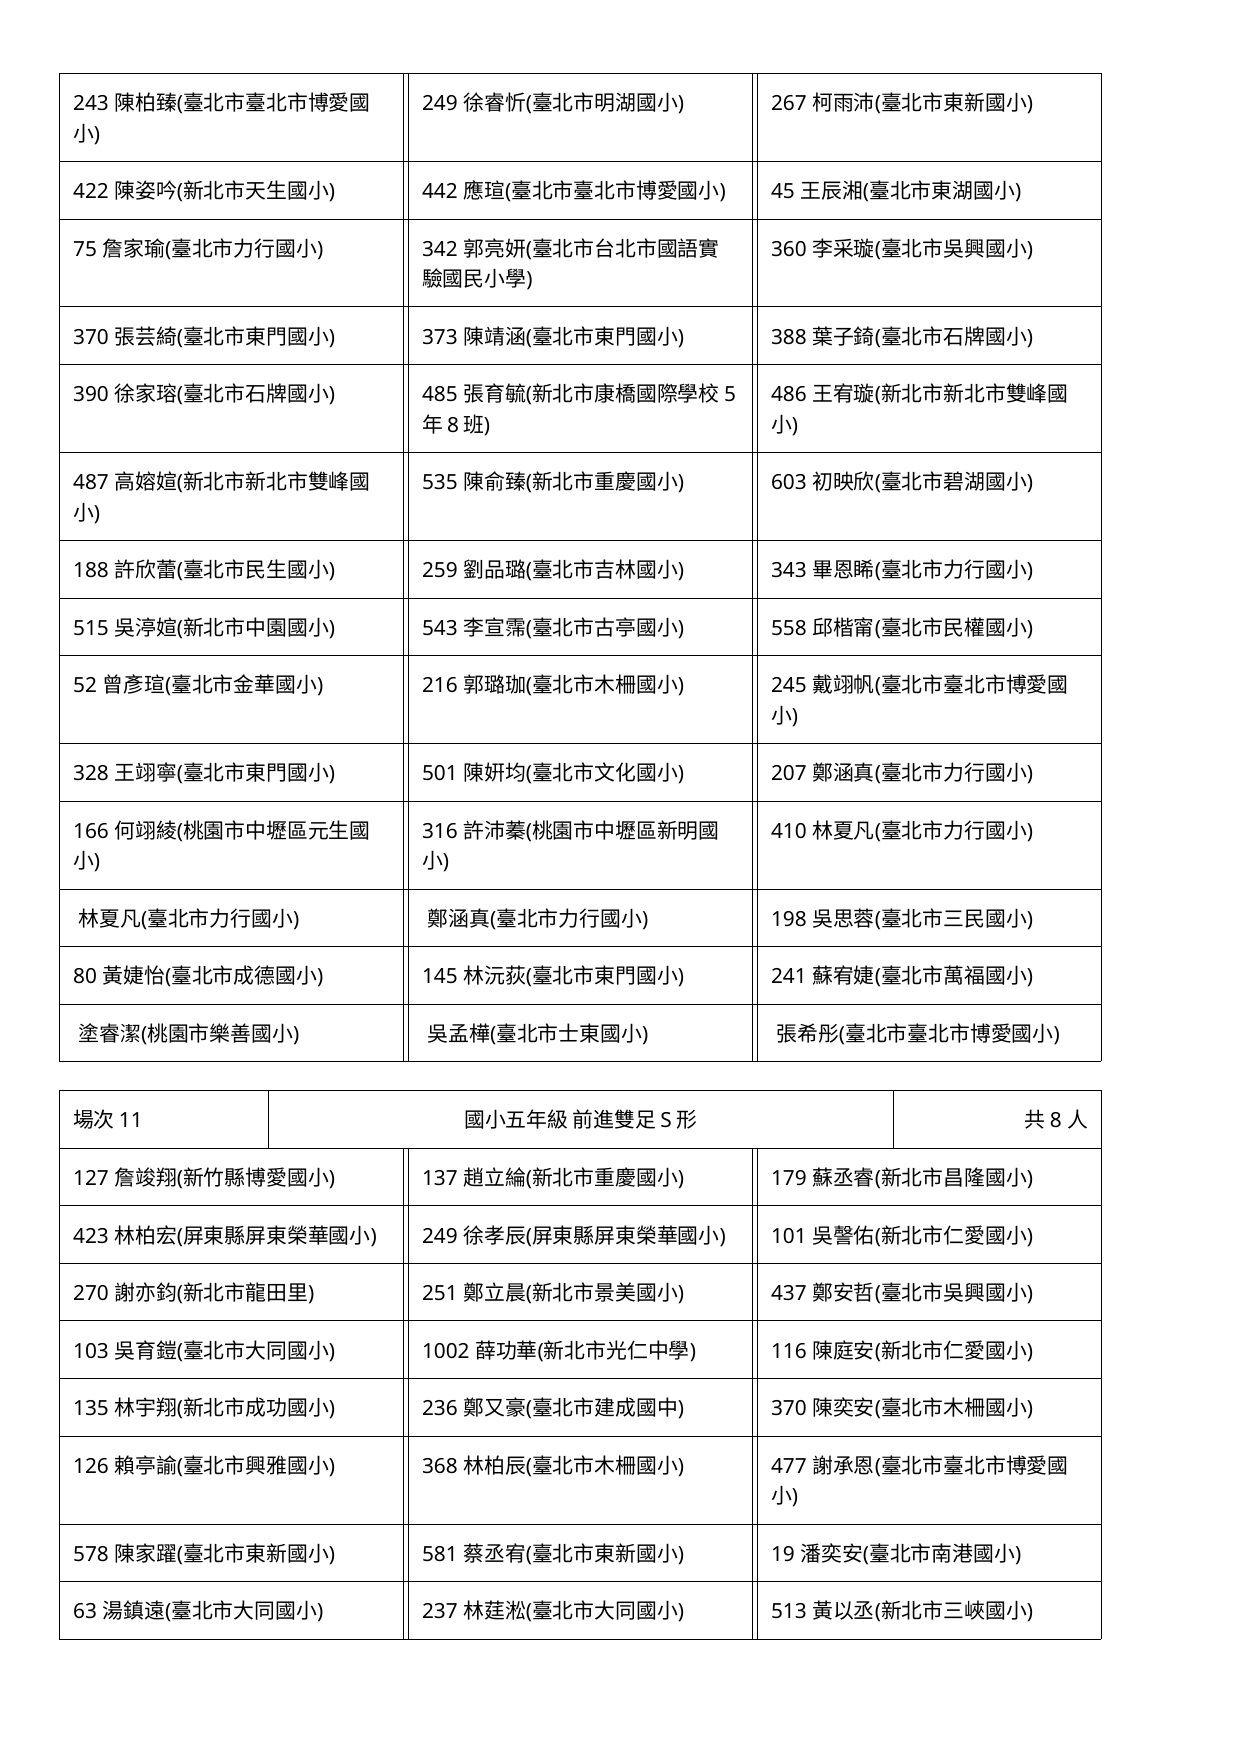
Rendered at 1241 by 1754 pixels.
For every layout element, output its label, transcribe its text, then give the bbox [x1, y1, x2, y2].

table_cell 270 謝亦鈞(新北市龍田里) [60, 1264, 403, 1320]
table_cell 145 林沅荻(臺北市東門國小) [409, 947, 752, 1004]
table_cell 鄭涵真(臺北市力行國小) [409, 890, 752, 946]
table_cell 487 高嫆媗(新北市新北市雙峰國小) [60, 453, 403, 540]
table_cell 245 戴翊帆(臺北市臺北市博愛國小) [758, 656, 1101, 743]
table_cell 410 林夏凡(臺北市力行國小) [758, 802, 1101, 888]
table_cell 52 曾彥瑄(臺北市金華國小) [60, 656, 403, 743]
table_cell 558 邱楷甯(臺北市民權國小) [758, 599, 1101, 655]
table_header 共 8 人 [894, 1091, 1101, 1147]
table_cell 370 張芸綺(臺北市東門國小) [60, 307, 403, 364]
table_cell 249 徐孝辰(屏東縣屏東榮華國小) [409, 1206, 752, 1263]
table_cell 188 許欣蕾(臺北市民生國小) [60, 541, 403, 597]
table_cell 243 陳柏臻(臺北市臺北市博愛國小) [60, 74, 403, 161]
table_cell 63 湯鎮遠(臺北市大同國小) [60, 1582, 403, 1639]
table_cell 501 陳姸均(臺北市文化國小) [409, 744, 752, 801]
table_cell 603 初映欣(臺北市碧湖國小) [758, 453, 1101, 540]
table_cell 1002 薛功華(新北市光仁中學) [409, 1321, 752, 1378]
table_cell 477 謝承恩(臺北市臺北市博愛國小) [758, 1437, 1101, 1523]
table_cell 80 黃婕怡(臺北市成德國小) [60, 947, 403, 1004]
table_cell 249 徐睿忻(臺北市明湖國小) [409, 74, 752, 161]
table_cell 236 鄭又豪(臺北市建成國中) [409, 1379, 752, 1436]
table_header 場次11 [60, 1091, 268, 1147]
table_cell 237 林莛淞(臺北市大同國小) [409, 1582, 752, 1639]
table_cell 422 陳姿吟(新北市天生國小) [60, 162, 403, 218]
table_header 國小五年級 前進雙足S形 [269, 1091, 893, 1147]
table_cell 316 許沛蓁(桃園市中壢區新明國小) [409, 802, 752, 888]
table_cell 251 鄭立晨(新北市景美國小) [409, 1264, 752, 1320]
table_cell 166 何翊綾(桃園市中壢區元生國小) [60, 802, 403, 888]
table_cell 486 王宥璇(新北市新北市雙峰國小) [758, 365, 1101, 452]
table_cell 林夏凡(臺北市力行國小) [60, 890, 403, 946]
table_cell 75 詹家瑜(臺北市力行國小) [60, 220, 403, 306]
table_cell 126 賴亭諭(臺北市興雅國小) [60, 1437, 403, 1523]
table_cell 328 王翊寧(臺北市東門國小) [60, 744, 403, 801]
table_cell 515 吳渟媗(新北市中園國小) [60, 599, 403, 655]
table_cell 116 陳庭安(新北市仁愛國小) [758, 1321, 1101, 1378]
table_cell 塗睿潔(桃園市樂善國小) [60, 1005, 403, 1061]
table_cell 578 陳家躍(臺北市東新國小) [60, 1525, 403, 1581]
table_cell 513 黃以丞(新北市三峽國小) [758, 1582, 1101, 1639]
table_header 127 詹竣翔(新竹縣博愛國小) [60, 1149, 403, 1205]
table_cell 103 吳育鎧(臺北市大同國小) [60, 1321, 403, 1378]
table_cell 390 徐家瑢(臺北市石牌國小) [60, 365, 403, 452]
table_cell 535 陳俞臻(新北市重慶國小) [409, 453, 752, 540]
table_cell 吳孟樺(臺北市士東國小) [409, 1005, 752, 1061]
table_cell 360 李采璇(臺北市吳興國小) [758, 220, 1101, 306]
table_cell 342 郭亮妍(臺北市台北市國語實驗國民小學) [409, 220, 752, 306]
table_cell 198 吳思蓉(臺北市三民國小) [758, 890, 1101, 946]
table_header 137 趙立綸(新北市重慶國小) [409, 1149, 752, 1205]
table_cell 373 陳靖涵(臺北市東門國小) [409, 307, 752, 364]
table_cell 485 張育毓(新北市康橋國際學校 5年8班) [409, 365, 752, 452]
table_cell 241 蘇宥婕(臺北市萬福國小) [758, 947, 1101, 1004]
table_cell 543 李宣霈(臺北市古亭國小) [409, 599, 752, 655]
table_cell 101 吳謦佑(新北市仁愛國小) [758, 1206, 1101, 1263]
table_cell 388 葉子錡(臺北市石牌國小) [758, 307, 1101, 364]
table_cell 423 林柏宏(屏東縣屏東榮華國小) [60, 1206, 403, 1263]
table_cell 368 林柏辰(臺北市木柵國小) [409, 1437, 752, 1523]
table_cell 張希彤(臺北市臺北市博愛國小) [758, 1005, 1101, 1061]
table_cell 437 鄭安哲(臺北市吳興國小) [758, 1264, 1101, 1320]
table_cell 267 柯雨沛(臺北市東新國小) [758, 74, 1101, 161]
table_cell 370 陳奕安(臺北市木柵國小) [758, 1379, 1101, 1436]
table_cell 343 畢恩睎(臺北市力行國小) [758, 541, 1101, 597]
table_cell 259 劉品璐(臺北市吉林國小) [409, 541, 752, 597]
table_cell 581 蔡丞宥(臺北市東新國小) [409, 1525, 752, 1581]
table_cell 216 郭璐珈(臺北市木柵國小) [409, 656, 752, 743]
table_cell 19 潘奕安(臺北市南港國小) [758, 1525, 1101, 1581]
table_cell 135 林宇翔(新北市成功國小) [60, 1379, 403, 1436]
table_header 179 蘇丞睿(新北市昌隆國小) [758, 1149, 1101, 1205]
table_cell 207 鄭涵真(臺北市力行國小) [758, 744, 1101, 801]
table_cell 442 應瑄(臺北市臺北市博愛國小) [409, 162, 752, 218]
table_cell 45 王辰湘(臺北市東湖國小) [758, 162, 1101, 218]
